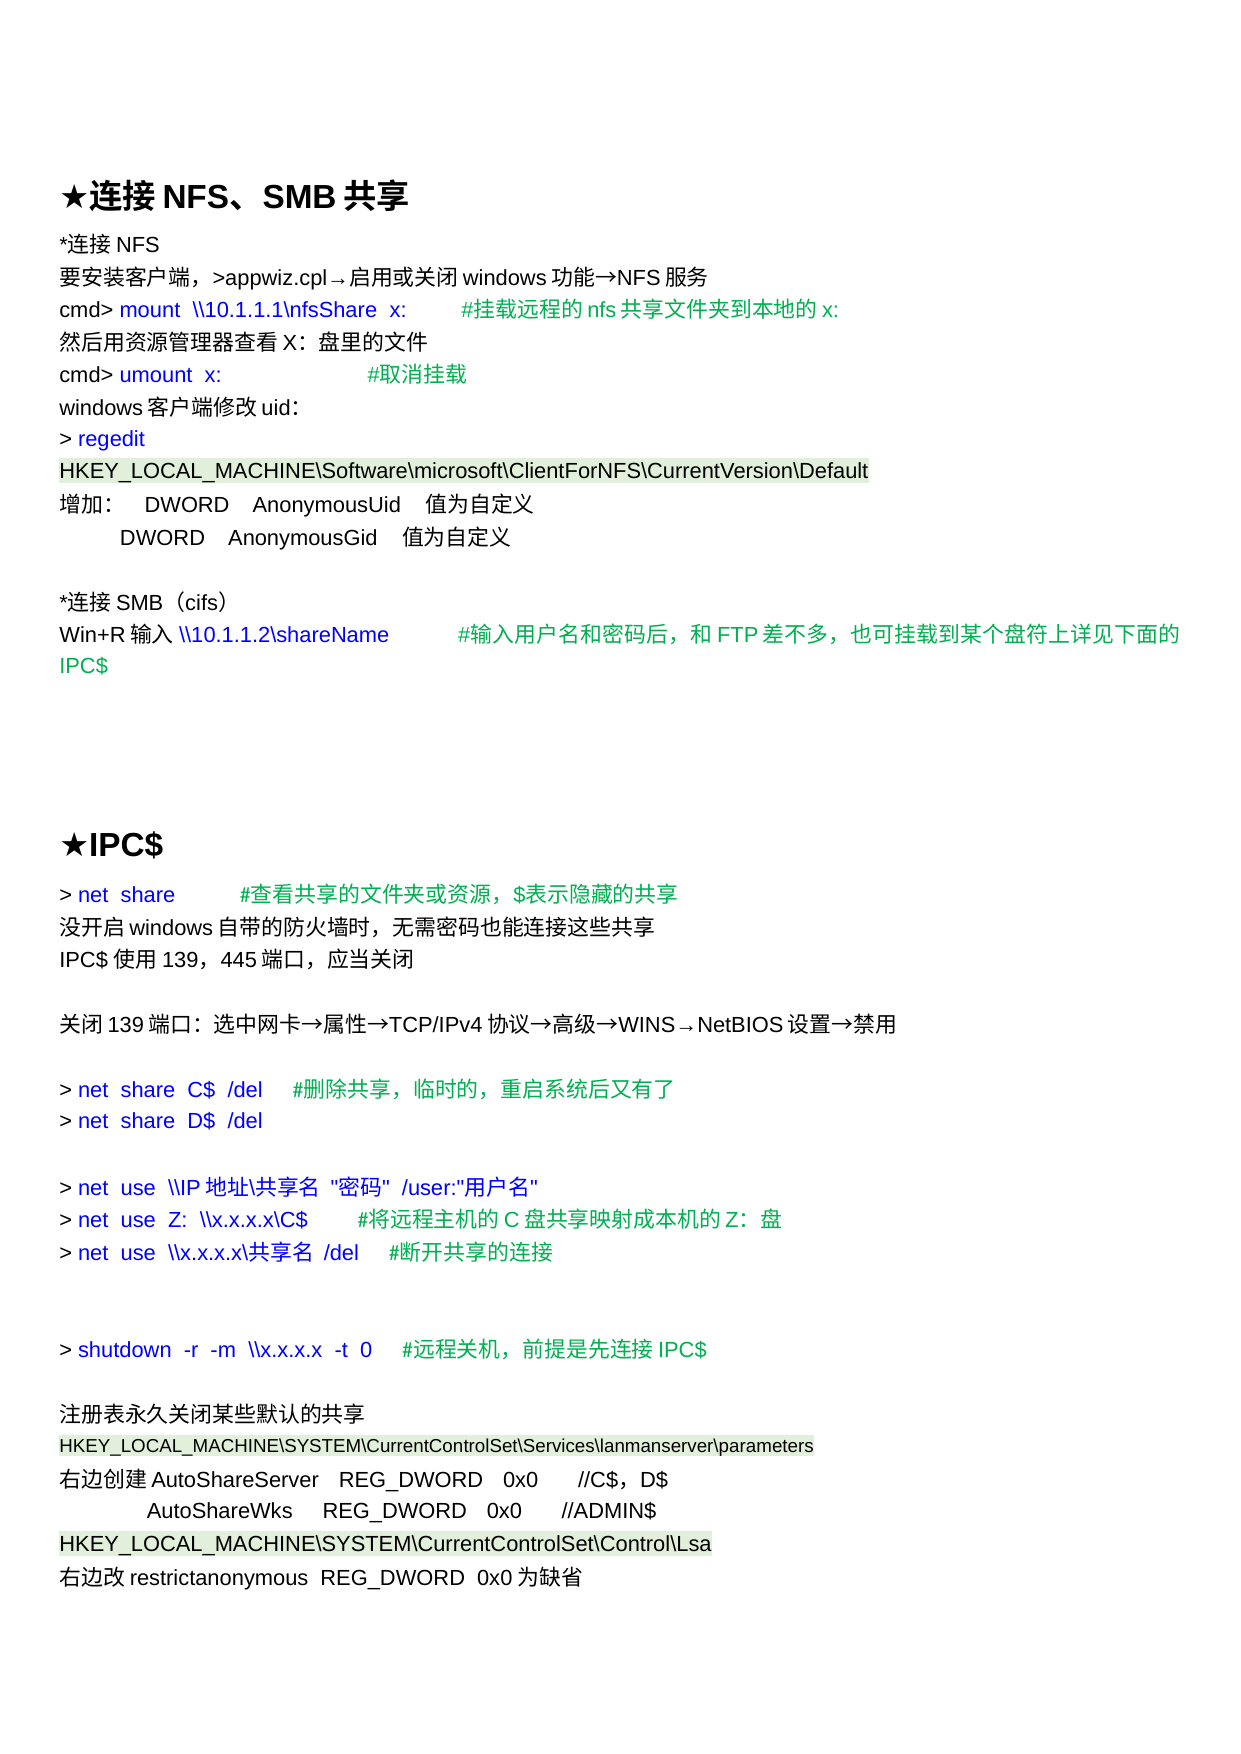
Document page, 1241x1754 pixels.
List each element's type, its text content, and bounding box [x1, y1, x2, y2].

text > net use Z: \\x.x.x.x\C$ #将远程主机的C盘共享映射成本机的Z：盘 [59, 1202, 1181, 1234]
text 关闭139端口：选中网卡→属性→TCP/IPv4协议→高级→WINS→NetBIOS设置→禁用 [59, 1007, 1181, 1039]
text cmd> mount \\10.1.1.1\nfsShare x: #挂载远程的nfs共享文件夹到本地的x: [59, 292, 1181, 324]
text ★IPC$ [59, 812, 1181, 877]
text AutoShareWks REG_DWORD 0x0 //ADMIN$ [103, 1494, 1181, 1527]
text cmd> umount x: #取消挂载 [59, 357, 1181, 389]
text > net share C$ /del #删除共享，临时的，重启系统后又有了 [59, 1072, 1181, 1104]
text HKEY_LOCAL_MACHINE\SYSTEM\CurrentControlSet\Control\Lsa [59, 1527, 1181, 1559]
text > regedit [59, 422, 1181, 454]
text 注册表永久关闭某些默认的共享 [59, 1397, 1181, 1429]
text IPC$ 使用139，445端口，应当关闭 [59, 942, 1181, 974]
text 右边改 restrictanonymous REG_DWORD 0x0为缺省 [59, 1559, 1181, 1592]
text 右边创建AutoShareServer REG_DWORD 0x0 //C$，D$ [59, 1462, 1181, 1494]
text > net share #查看共享的文件夹或资源，$表示隐藏的共享 [59, 877, 1181, 909]
text > shutdown -r -m \\x.x.x.x -t 0 #远程关机，前提是先连接IPC$ [59, 1332, 1181, 1364]
text *连接SMB（cifs） [59, 584, 1181, 617]
text HKEY_LOCAL_MACHINE\Software\microsoft\ClientForNFS\CurrentVersion\Default [59, 454, 1181, 487]
text windows客户端修改uid： [59, 389, 1181, 422]
text Win+R输入 \\10.1.1.2\shareName #输入用户名和密码后，和FTP差不多，也可挂载到某个盘符上详见下面的IPC$ [59, 617, 1181, 682]
text 增加： DWORD AnonymousUid 值为自定义 [59, 487, 1181, 519]
text ★连接NFS、SMB共享 [59, 162, 1181, 227]
text 要安装客户端，>appwiz.cpl→启用或关闭windows功能→NFS服务 [59, 259, 1181, 292]
text > net share D$ /del [59, 1104, 1181, 1137]
text 没开启windows自带的防火墙时，无需密码也能连接这些共享 [59, 909, 1181, 942]
text > net use \\x.x.x.x\共享名 /del #断开共享的连接 [59, 1234, 1181, 1267]
text DWORD AnonymousGid 值为自定义 [59, 519, 1181, 552]
text HKEY_LOCAL_MACHINE\SYSTEM\CurrentControlSet\Services\lanmanserver\parameters [59, 1429, 1181, 1462]
text 然后用资源管理器查看X：盘里的文件 [59, 324, 1181, 357]
text > net use \\IP地址\共享名 "密码" /user:"用户名" [59, 1169, 1181, 1202]
text *连接NFS [59, 227, 1181, 259]
